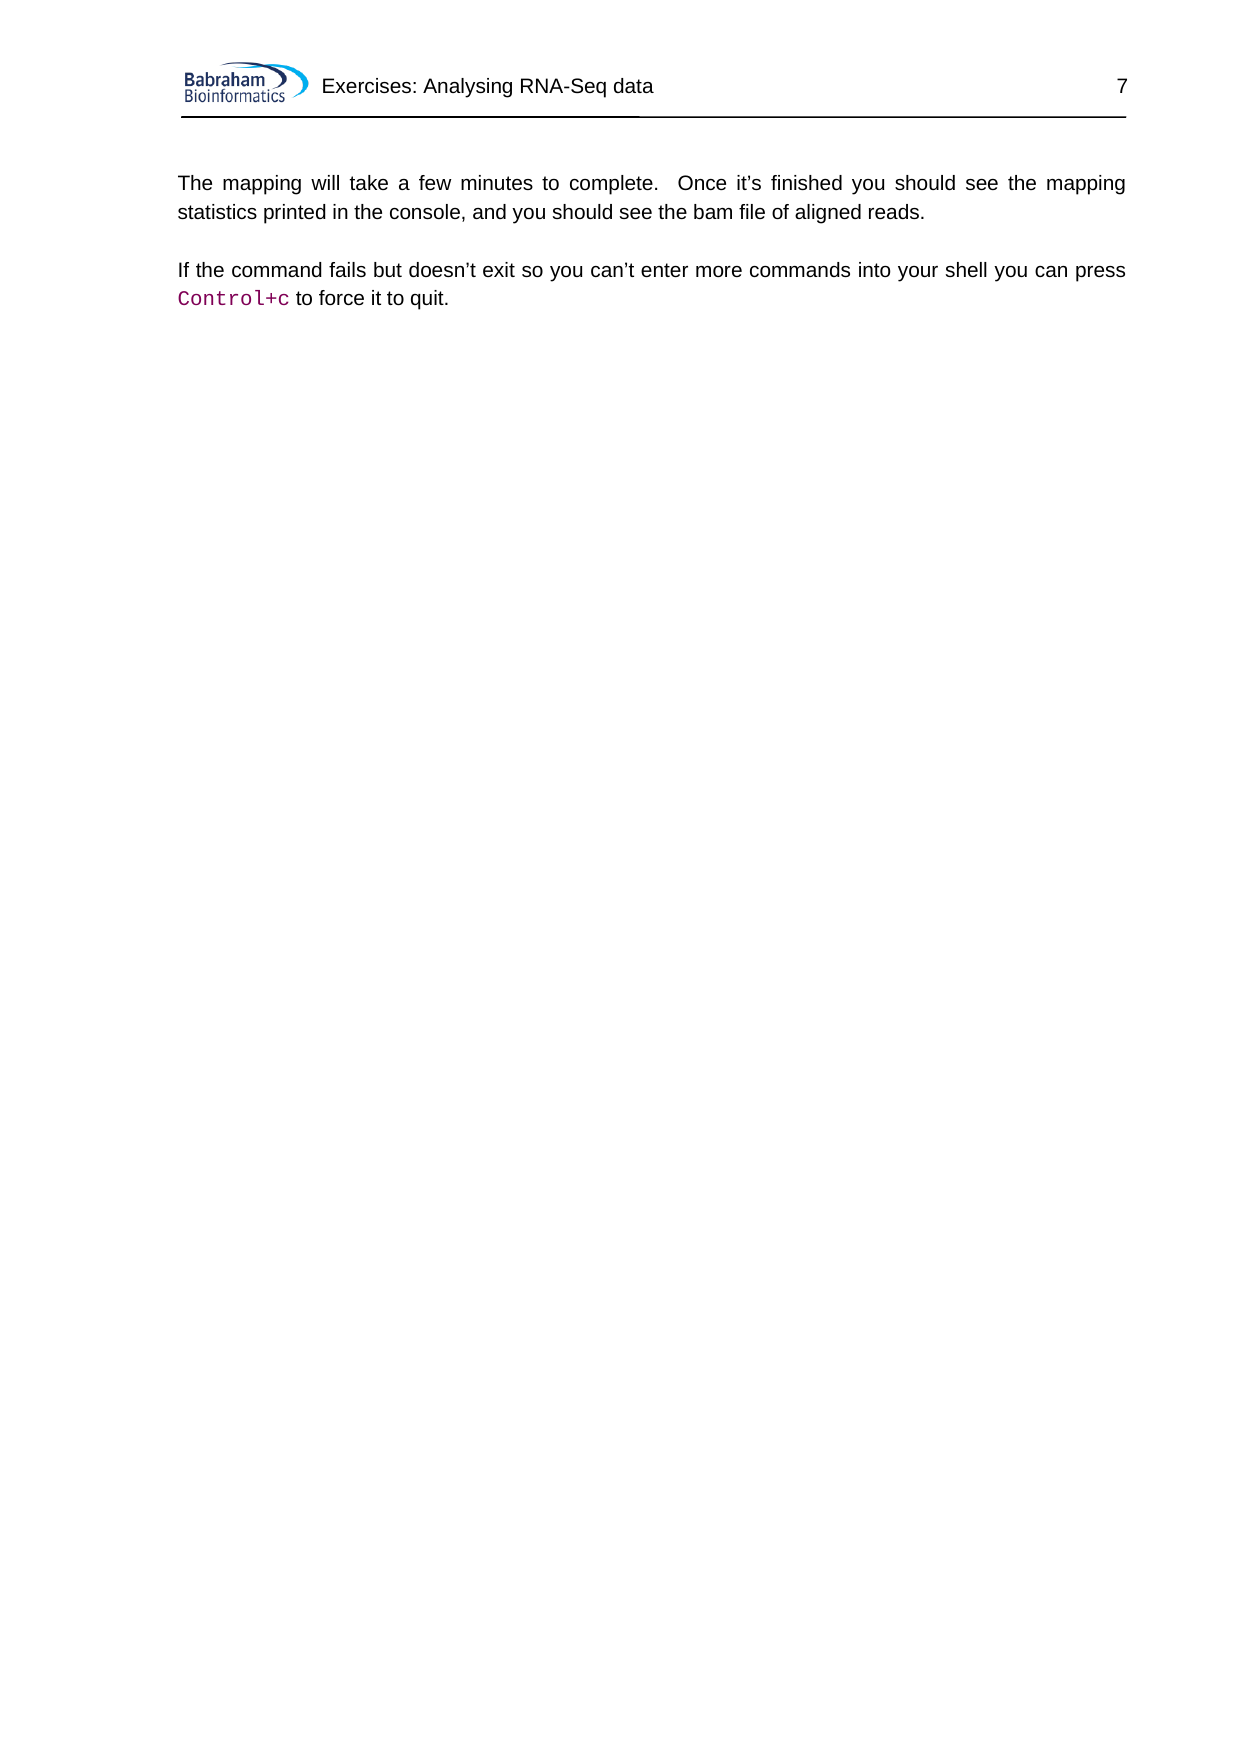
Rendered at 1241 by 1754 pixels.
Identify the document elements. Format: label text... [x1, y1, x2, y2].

text The mapping will take a few minutes to complete. Once it’s finished you should see the mapping statistics printed in the console, and you should see the bam file of aligned reads. [177, 171, 1128, 224]
picture [177, 59, 310, 107]
text If the command fails but doesn’t exit so you can’t enter more commands into your shell you can press Control+c to force it to quit. [177, 257, 1128, 312]
